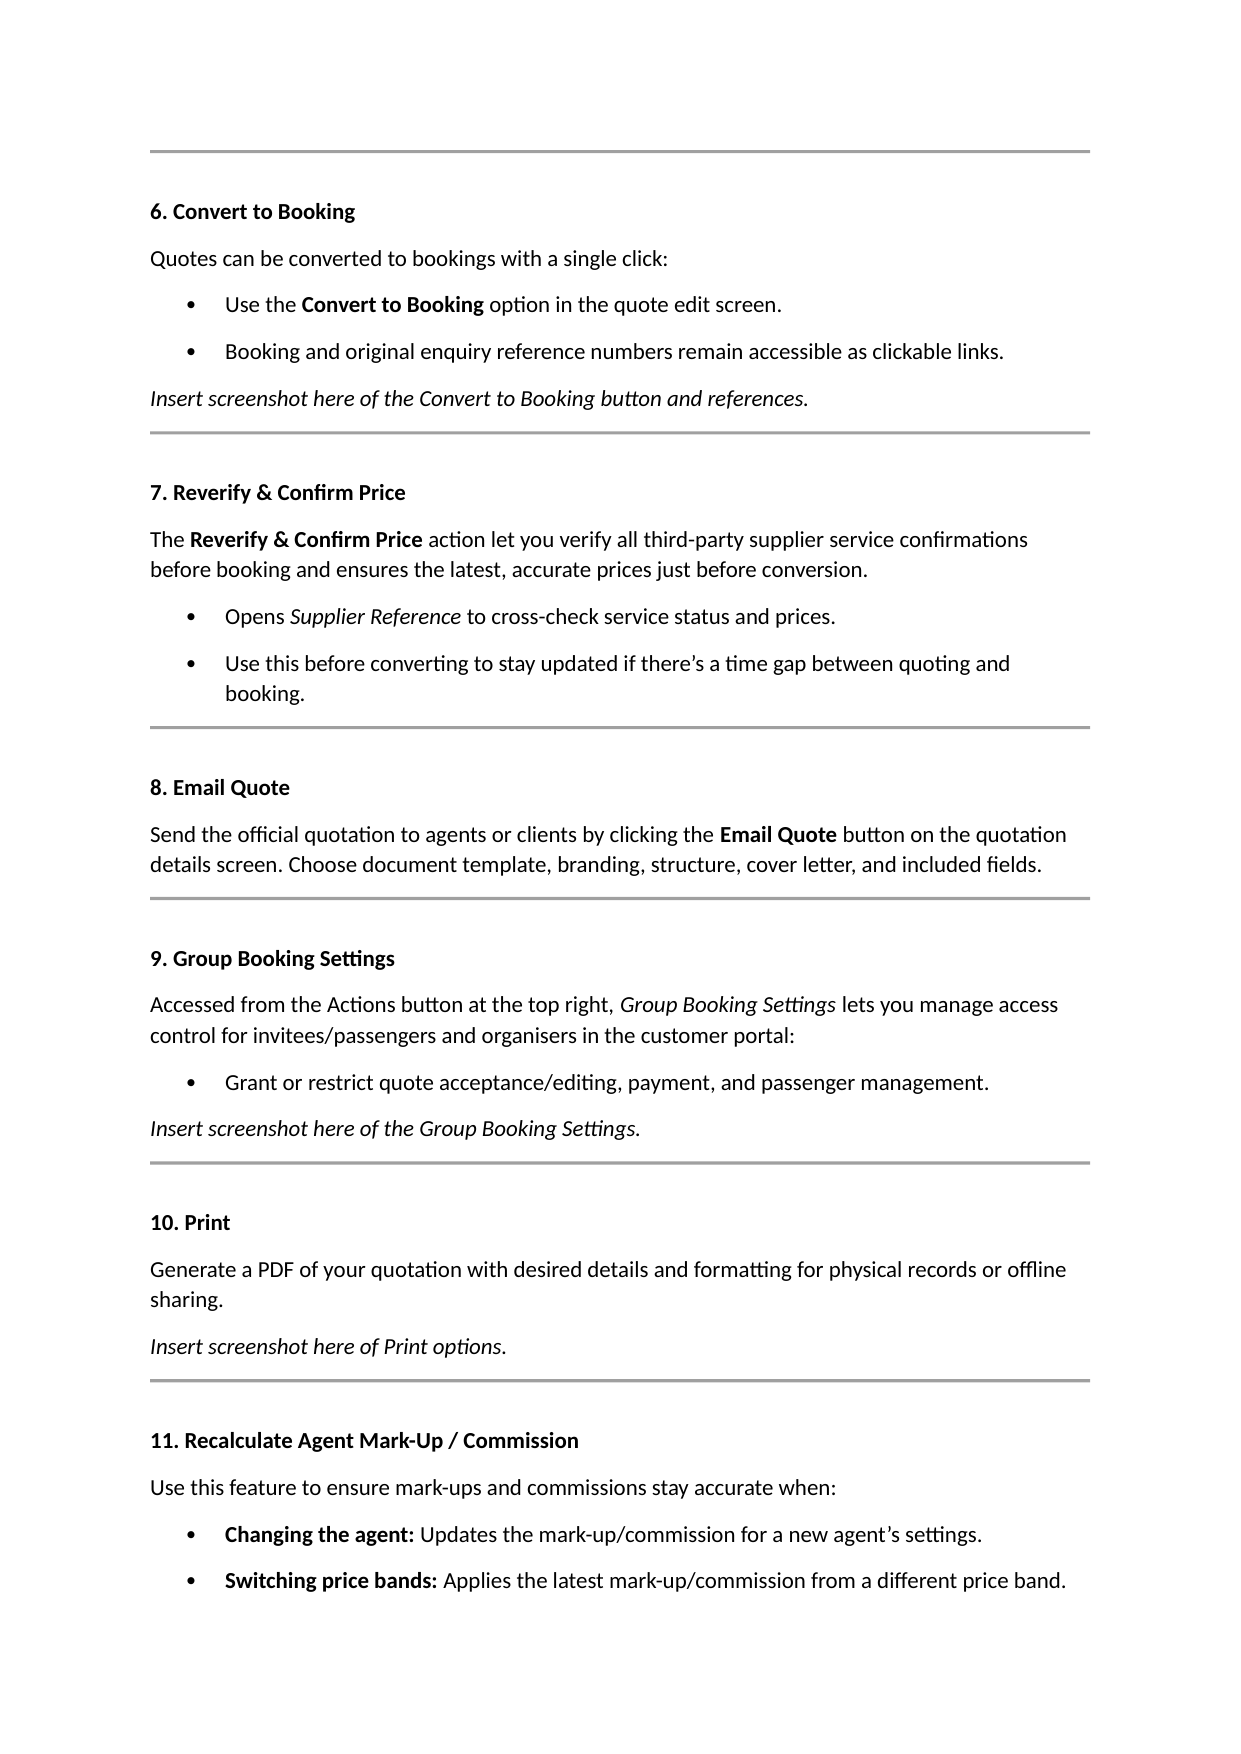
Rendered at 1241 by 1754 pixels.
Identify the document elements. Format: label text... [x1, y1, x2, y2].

text Insert screenshot here of the Convert to Booking button and references. [150, 384, 1090, 412]
text Insert screenshot here of Print options. [150, 1332, 1090, 1360]
text 8. Email Quote [150, 773, 1090, 801]
text Generate a PDF of your quotation with desired details and formatting for physical records or offline sharing. [150, 1255, 1090, 1313]
text Quotes can be converted to bookings with a single click: [150, 244, 1090, 272]
text 7. Reverify & Confirm Price [150, 478, 1090, 506]
text The Reverify & Confirm Price action let you verify all third-party supplier service confirmations before booking and ensures the latest, accurate prices just before conversion. [150, 525, 1090, 583]
text 9. Group Booking Settings [150, 944, 1090, 972]
text Accessed from the Actions button at the top right, Group Booking Settings lets you manage access control for invitees/passengers and organisers in the customer portal: [150, 991, 1090, 1049]
list Booking and original enquiry reference numbers remain accessible as clickable links. [187, 337, 1090, 366]
list Changing the agent: Updates the mark-up/commission for a new agent’s settings. [187, 1520, 1090, 1548]
text 6. Convert to Booking [150, 197, 1090, 225]
list Grant or restrict quote acceptance/editing, payment, and passenger management. [187, 1068, 1090, 1096]
text 10. Print [150, 1208, 1090, 1236]
list Use the Convert to Booking option in the quote edit screen. [187, 291, 1090, 319]
text Send the official quotation to agents or clients by clicking the Email Quote button on the quotation details screen. Choose document template, branding, structure, cover letter, and included fields. [150, 820, 1090, 878]
list Switching price bands: Applies the latest mark-up/commission from a different price band. [187, 1567, 1090, 1595]
text Insert screenshot here of the Group Booking Settings. [150, 1114, 1090, 1143]
text Use this feature to ensure mark-ups and commissions stay accurate when: [150, 1473, 1090, 1501]
list Use this before converting to stay updated if there’s a time gap between quoting and booking. [187, 649, 1090, 707]
text 11. Recalculate Agent Mark-Up / Commission [150, 1426, 1090, 1454]
list Opens Supplier Reference to cross-check service status and prices. [187, 602, 1090, 630]
